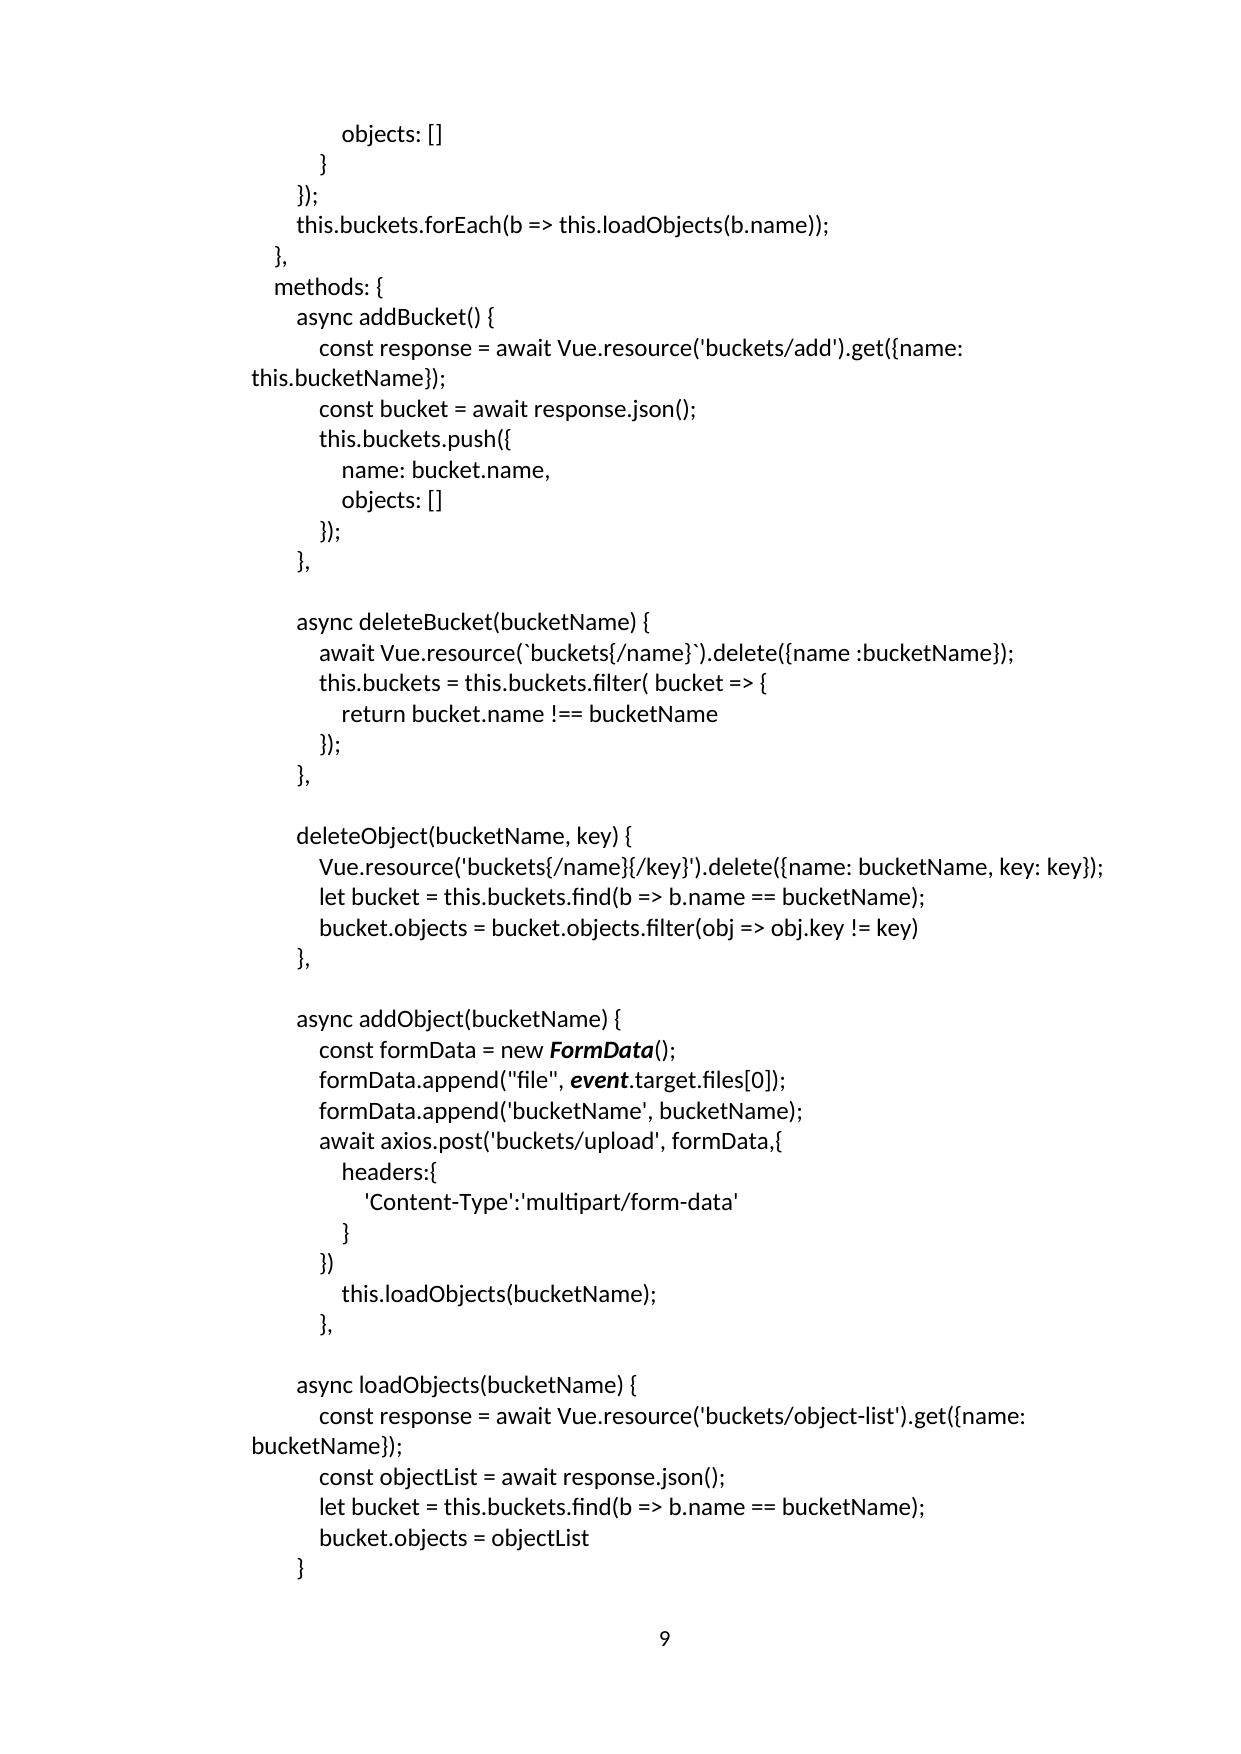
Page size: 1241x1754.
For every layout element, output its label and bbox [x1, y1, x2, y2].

text [251, 118, 1152, 1583]
